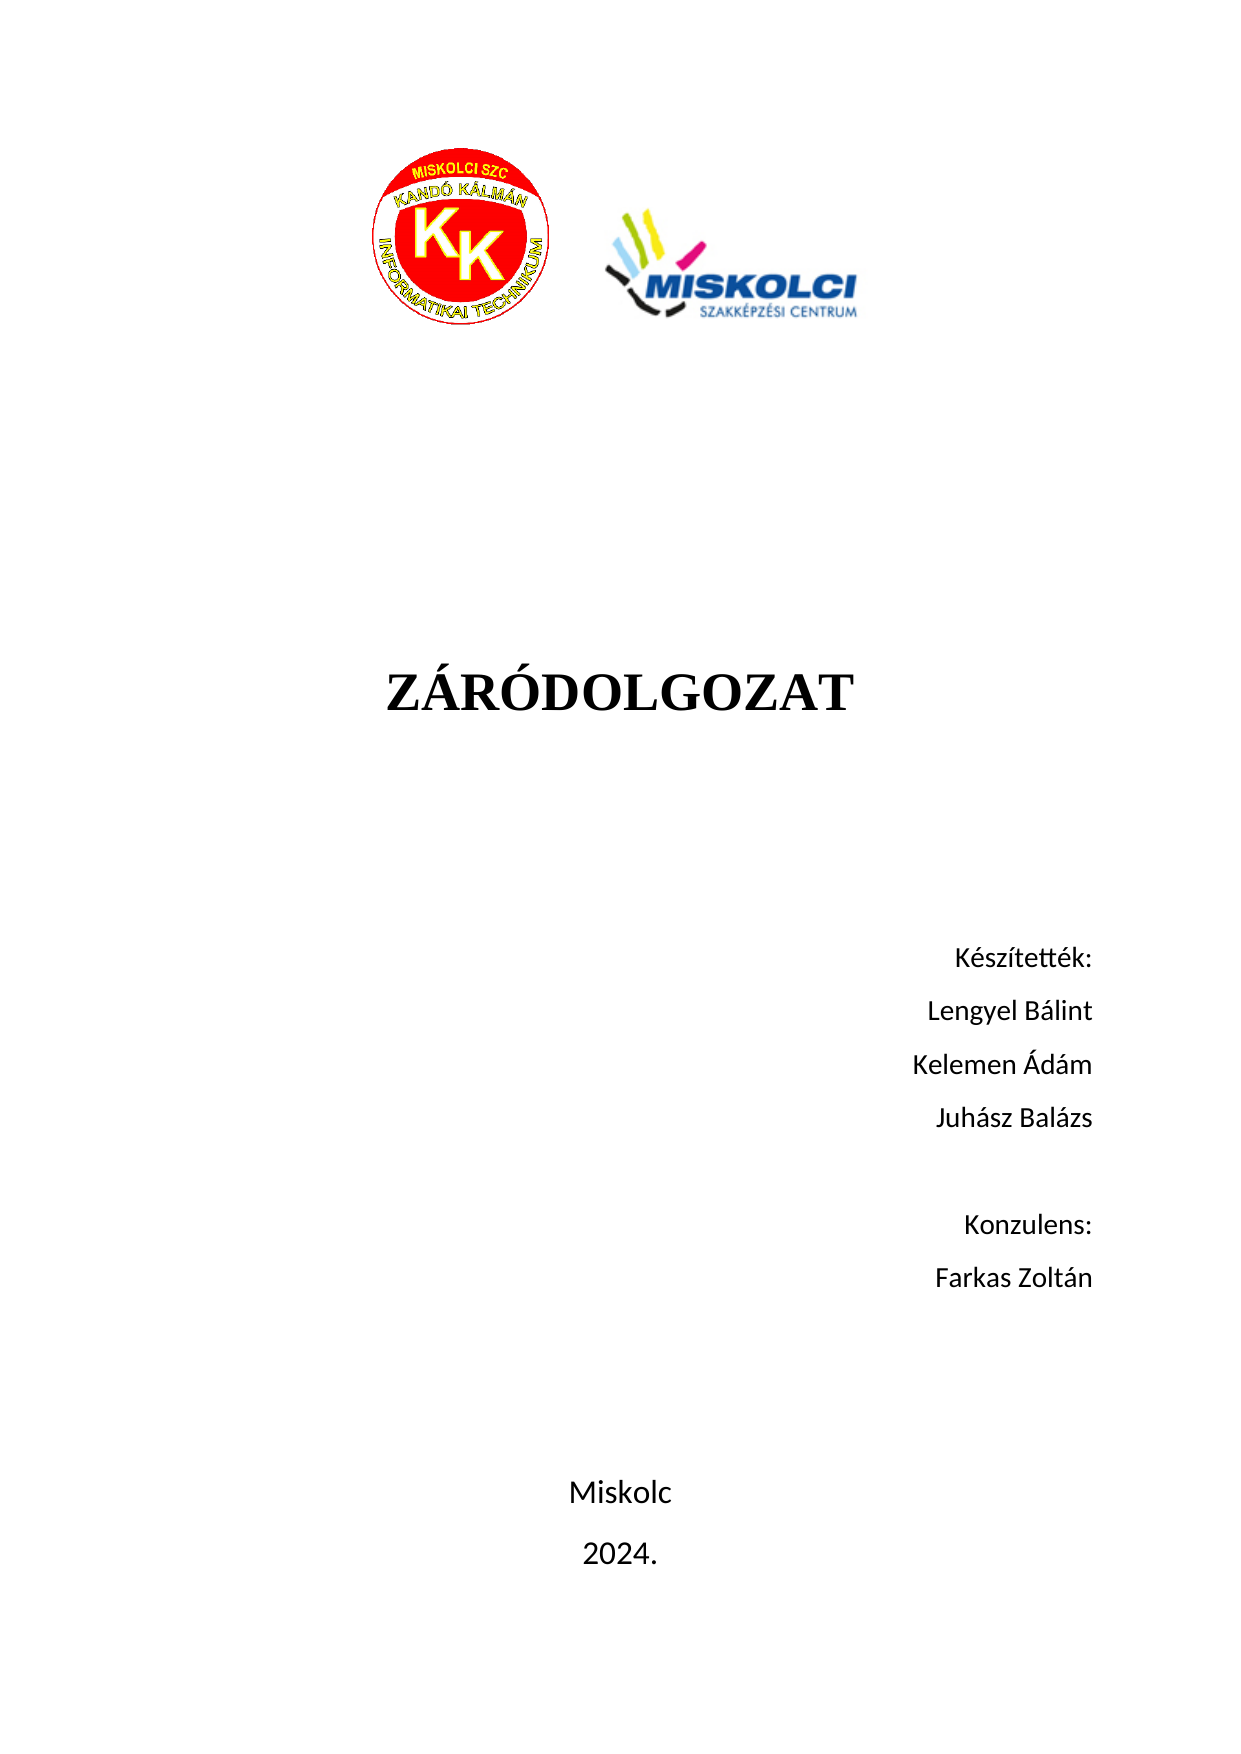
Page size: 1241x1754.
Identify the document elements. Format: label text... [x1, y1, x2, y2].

picture [372, 147, 549, 325]
text Juhász Balázs [886, 1099, 1093, 1135]
text 2024. [148, 1532, 1093, 1572]
text Miskolc [148, 1359, 1093, 1511]
text Konzulens: [886, 1206, 1093, 1242]
text Készítették: [148, 891, 1093, 974]
text Kelemen Ádám [886, 1046, 1093, 1081]
text Lengyel Bálint [886, 992, 1093, 1028]
text ZÁRÓDOLGOZAT [148, 660, 1093, 722]
text Farkas Zoltán [148, 1259, 1093, 1295]
picture [593, 207, 869, 325]
